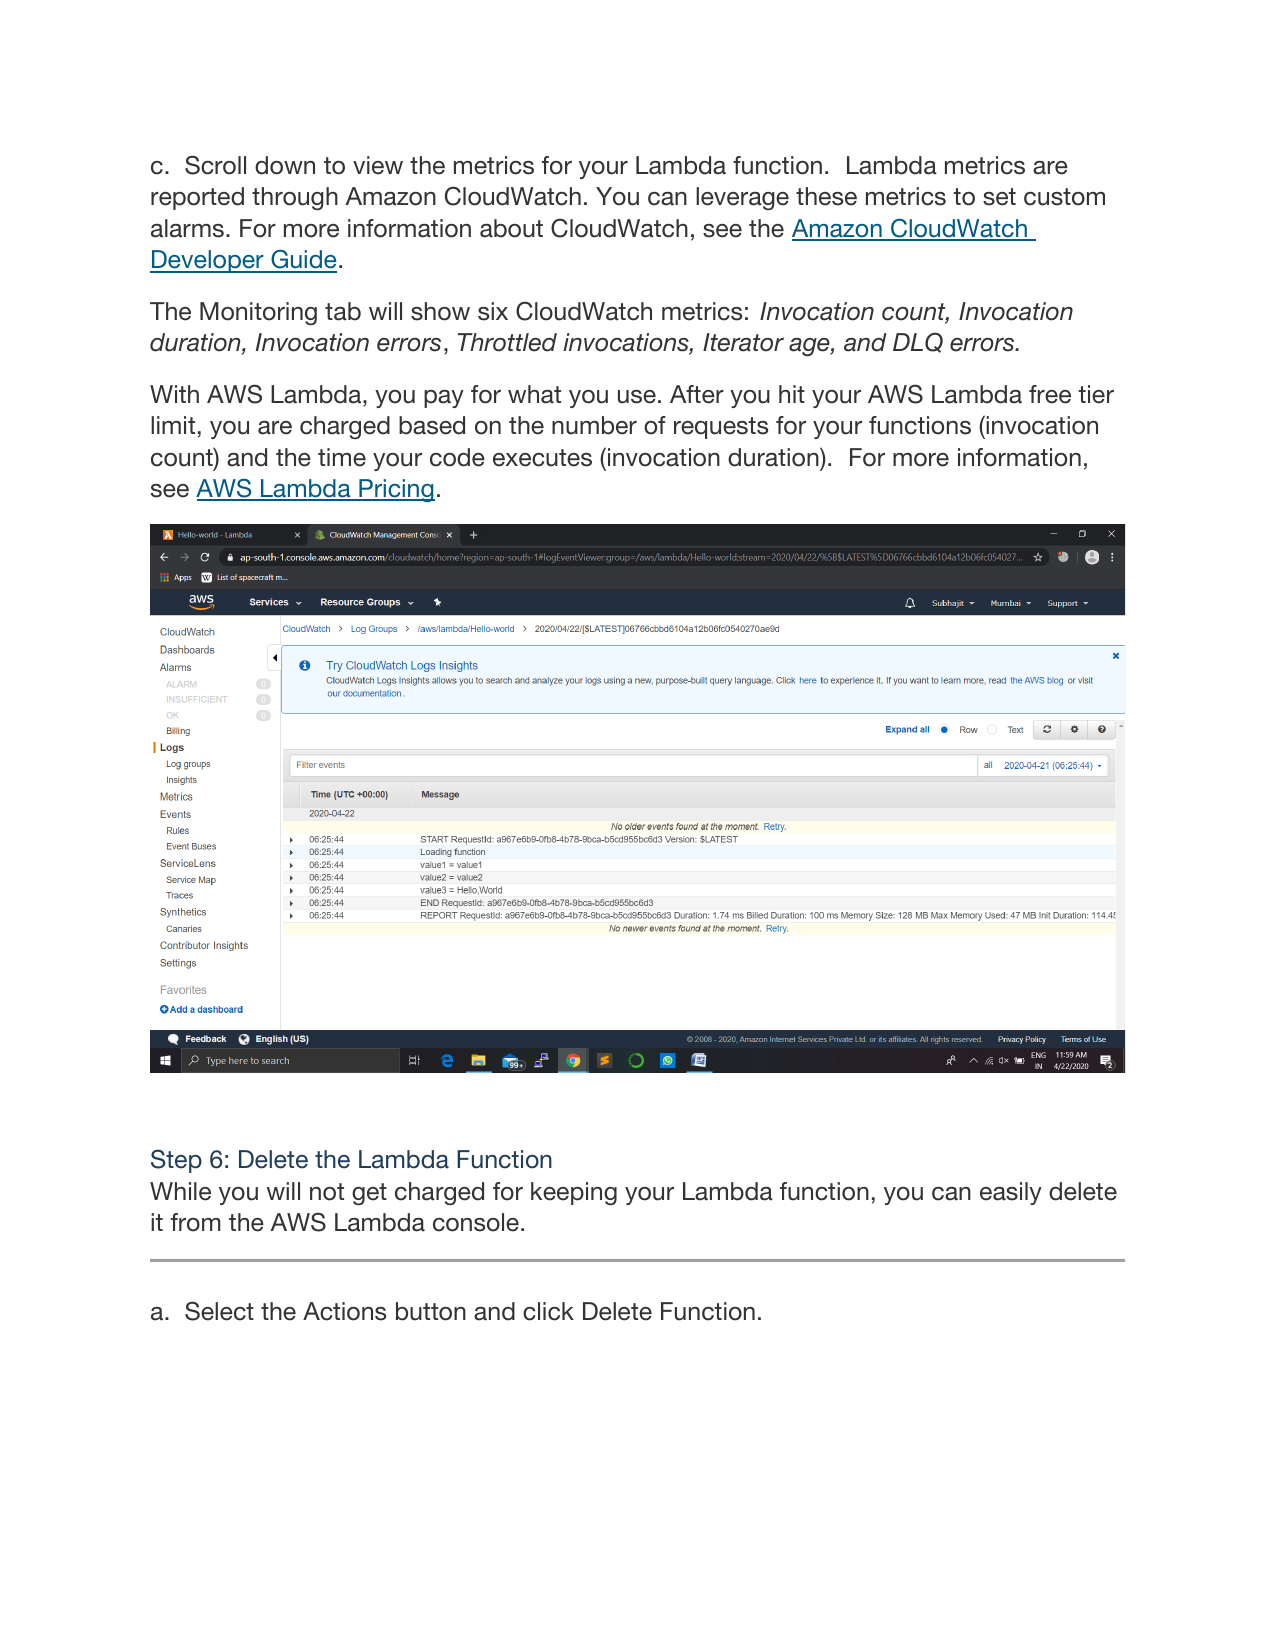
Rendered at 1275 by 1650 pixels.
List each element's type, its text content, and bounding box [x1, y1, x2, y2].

text The Monitoring tab will show six CloudWatch metrics: Invocation count, Invocation duration, Invocation errors, Throttled invocations, Iterator age, and DLQ errors. [150, 296, 1125, 359]
subtitle Step 6: Delete the Lambda Function [150, 1144, 1125, 1176]
picture [150, 524, 1125, 1073]
text a. Select the Actions button and click Delete Function. [150, 1262, 1125, 1327]
text With AWS Lambda, you pay for what you use. After you hit your AWS Lambda free tier limit, you are charged based on the number of requests for your functions (invocation count) and the time your code executes (invocation duration). For more information, see AWS Lambda Pricing. [150, 379, 1125, 504]
text c. Scroll down to view the metrics for your Lambda function. Lambda metrics are reported through Amazon CloudWatch. You can leverage these metrics to set custom alarms. For more information about CloudWatch, see the Amazon CloudWatch Developer Guide. [150, 150, 1125, 276]
text While you will not get charged for keeping your Lambda function, you can easily delete it from the AWS Lambda console. [150, 1176, 1125, 1239]
